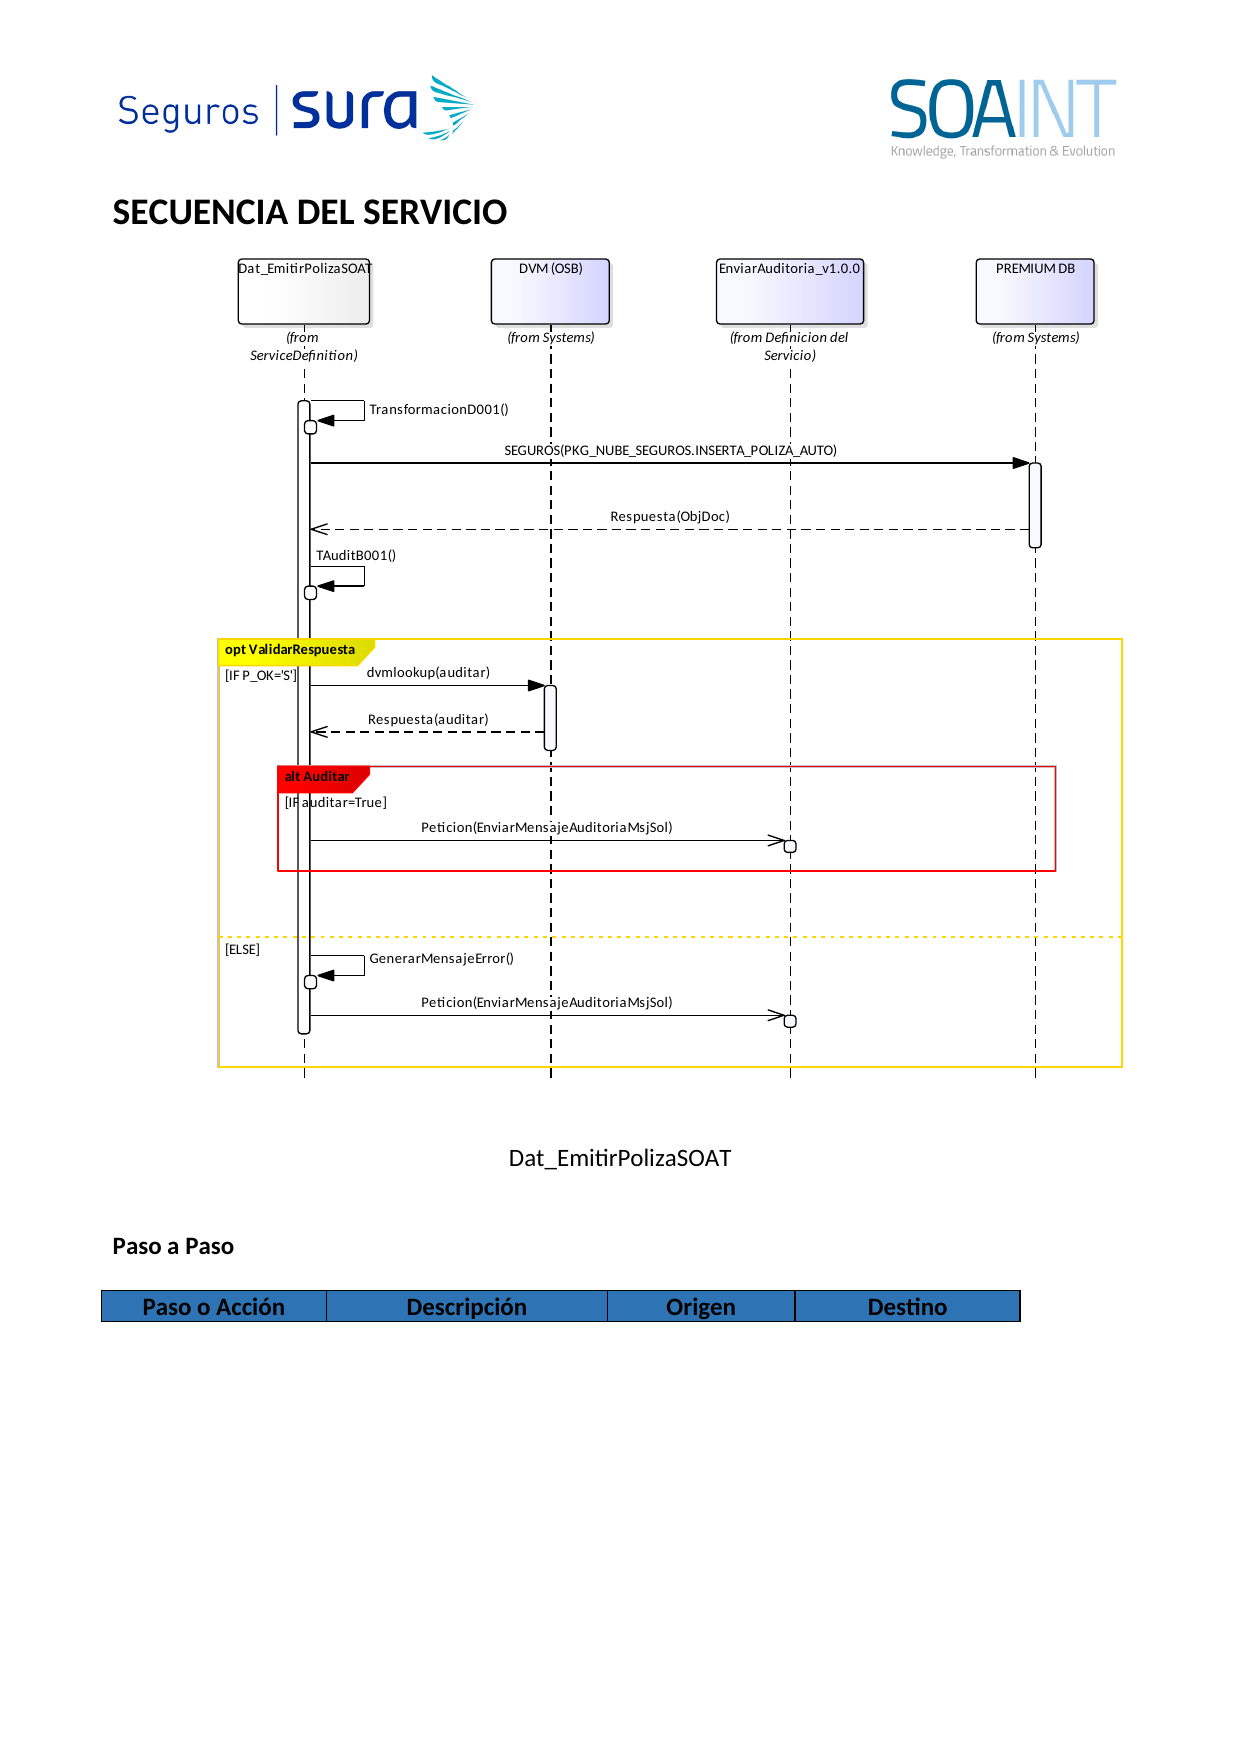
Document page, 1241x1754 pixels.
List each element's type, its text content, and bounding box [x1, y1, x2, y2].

table_header Destino [796, 1291, 1019, 1321]
table_header Origen [608, 1291, 794, 1321]
subtitle SECUENCIA DEL SERVICIO [112, 188, 1128, 233]
picture [890, 75, 1121, 159]
picture [118, 75, 474, 141]
table_header Descripción [327, 1291, 607, 1321]
text Dat_EmitirPolizaSOAT [112, 1142, 1128, 1173]
text Paso a Paso [112, 1230, 1128, 1261]
table_header Paso o Acción [102, 1291, 326, 1321]
